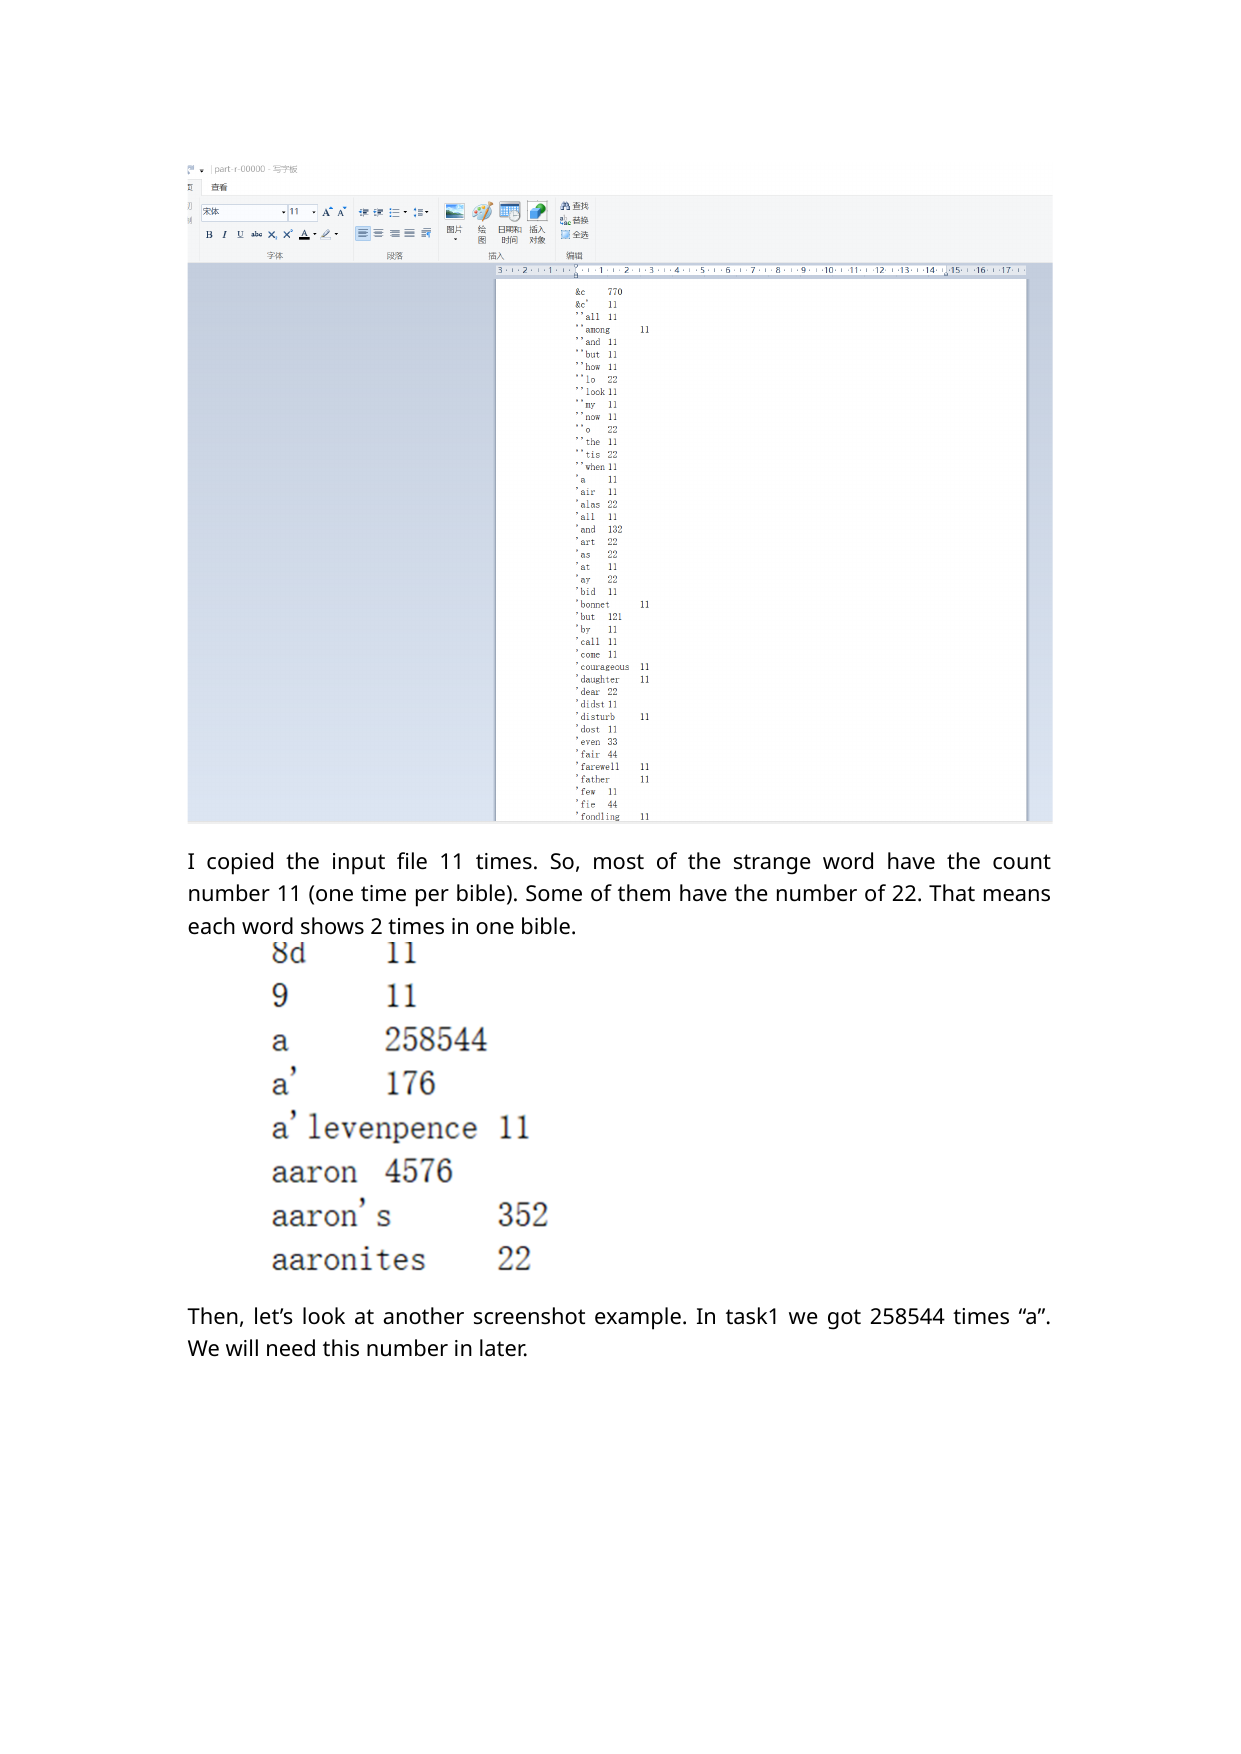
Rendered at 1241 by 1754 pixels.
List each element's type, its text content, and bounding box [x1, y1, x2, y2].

picture [187, 942, 729, 1287]
text I copied the input file 11 times. So, most of the strange word have the count number 11 (one time per bible). Some of them have the number of 22. That means each word shows 2 times in one bible. [187, 844, 1053, 942]
picture [187, 162, 1053, 824]
text Then, let’s look at another screenshot example. In task1 we got 258544 times “a”. We will need this number in later. [187, 1299, 1053, 1364]
